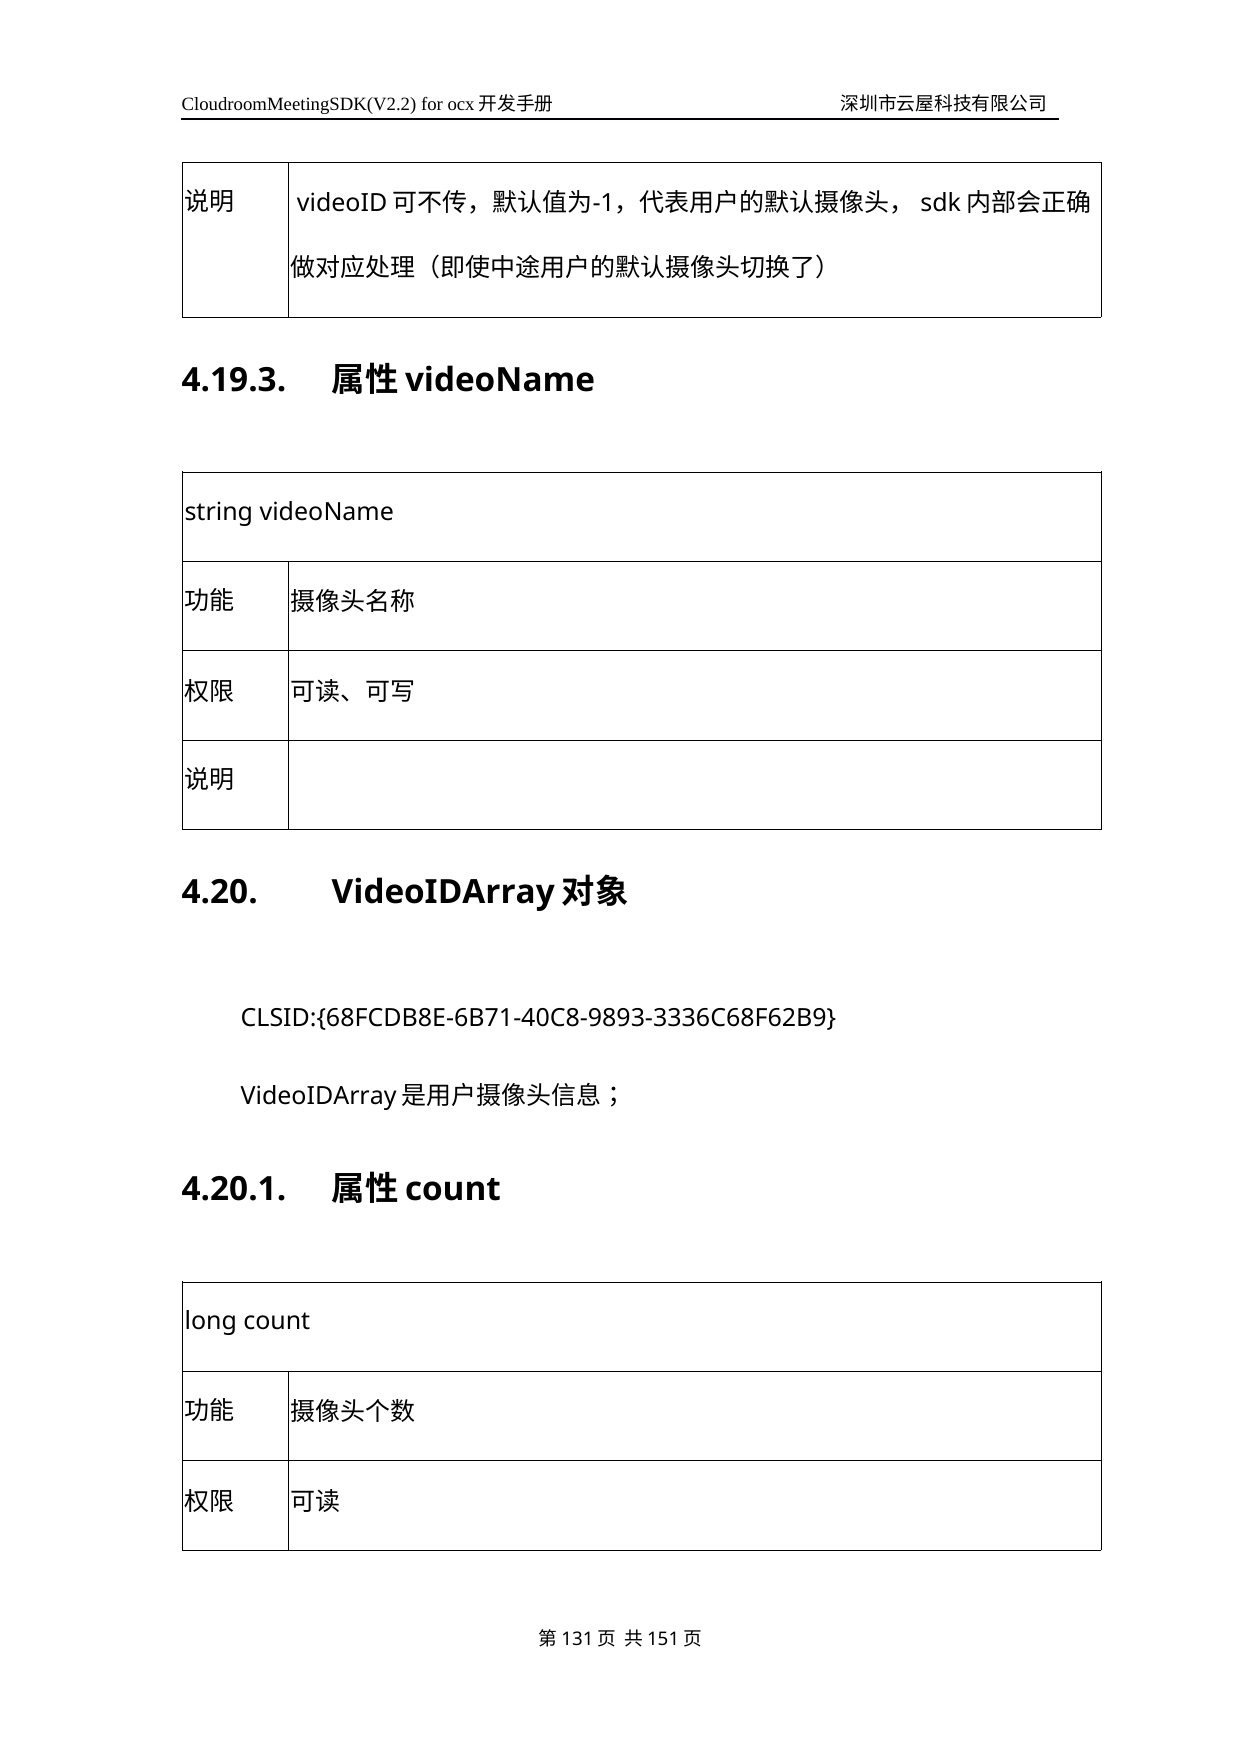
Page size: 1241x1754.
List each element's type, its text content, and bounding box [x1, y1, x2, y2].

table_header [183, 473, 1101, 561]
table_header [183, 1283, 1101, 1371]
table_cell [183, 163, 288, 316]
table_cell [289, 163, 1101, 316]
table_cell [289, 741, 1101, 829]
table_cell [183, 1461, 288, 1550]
text VideoIDArray是用户摄像头信息； [181, 1062, 1059, 1127]
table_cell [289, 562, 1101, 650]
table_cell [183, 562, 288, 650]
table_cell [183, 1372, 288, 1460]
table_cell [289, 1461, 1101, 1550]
subtitle 属性count [181, 1154, 1059, 1219]
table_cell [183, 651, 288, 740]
text CLSID:{68FCDB8E-6B71-40C8-9893-3336C68F62B9} [181, 984, 1059, 1049]
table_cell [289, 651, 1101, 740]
subtitle VideoIDArray对象 [181, 857, 1059, 922]
subtitle 属性videoName [181, 344, 1059, 409]
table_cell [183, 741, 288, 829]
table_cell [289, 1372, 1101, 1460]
